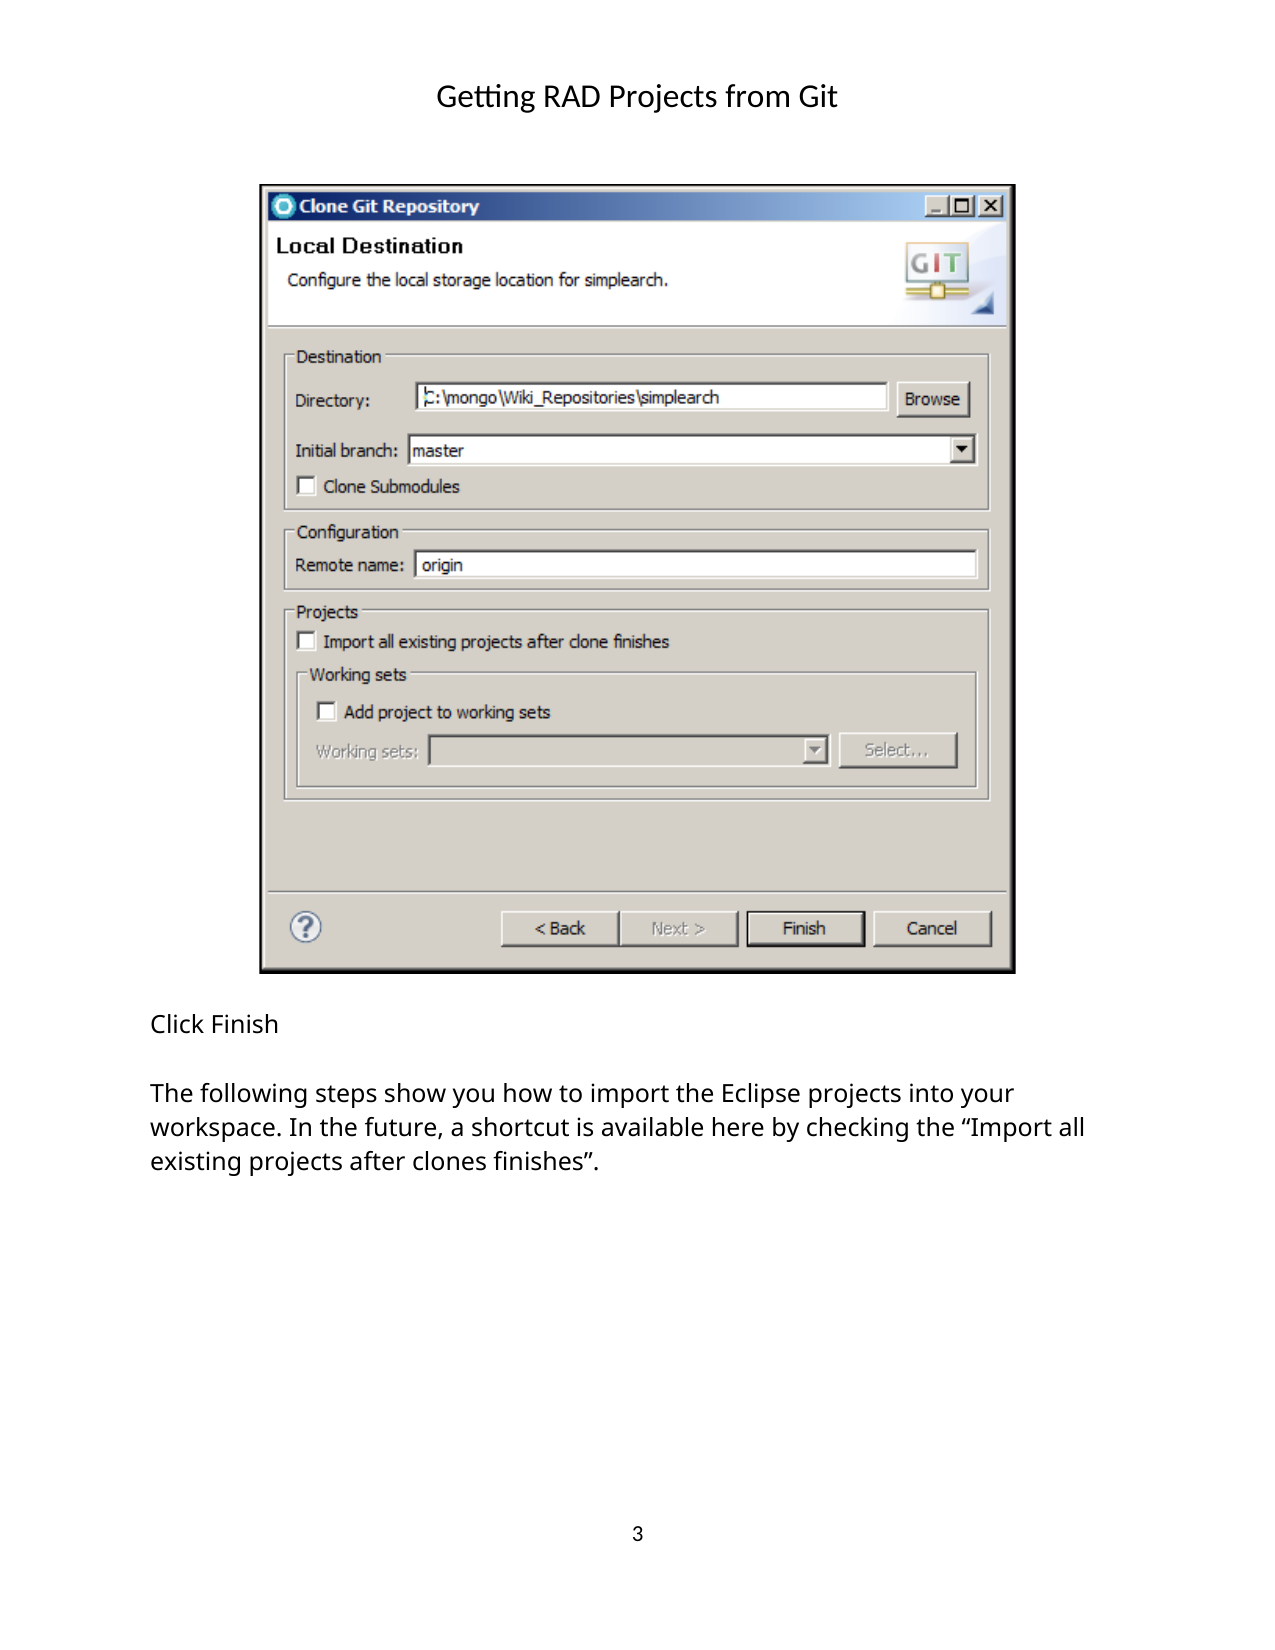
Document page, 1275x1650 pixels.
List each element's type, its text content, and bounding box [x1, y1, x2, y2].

text The following steps show you how to import the Eclipse projects into your workspace. In the future, a shortcut is available here by checking the “Import all existing projects after clones finishes”. [150, 1075, 1125, 1177]
text Click Finish [150, 1007, 1125, 1041]
picture [259, 184, 1016, 974]
